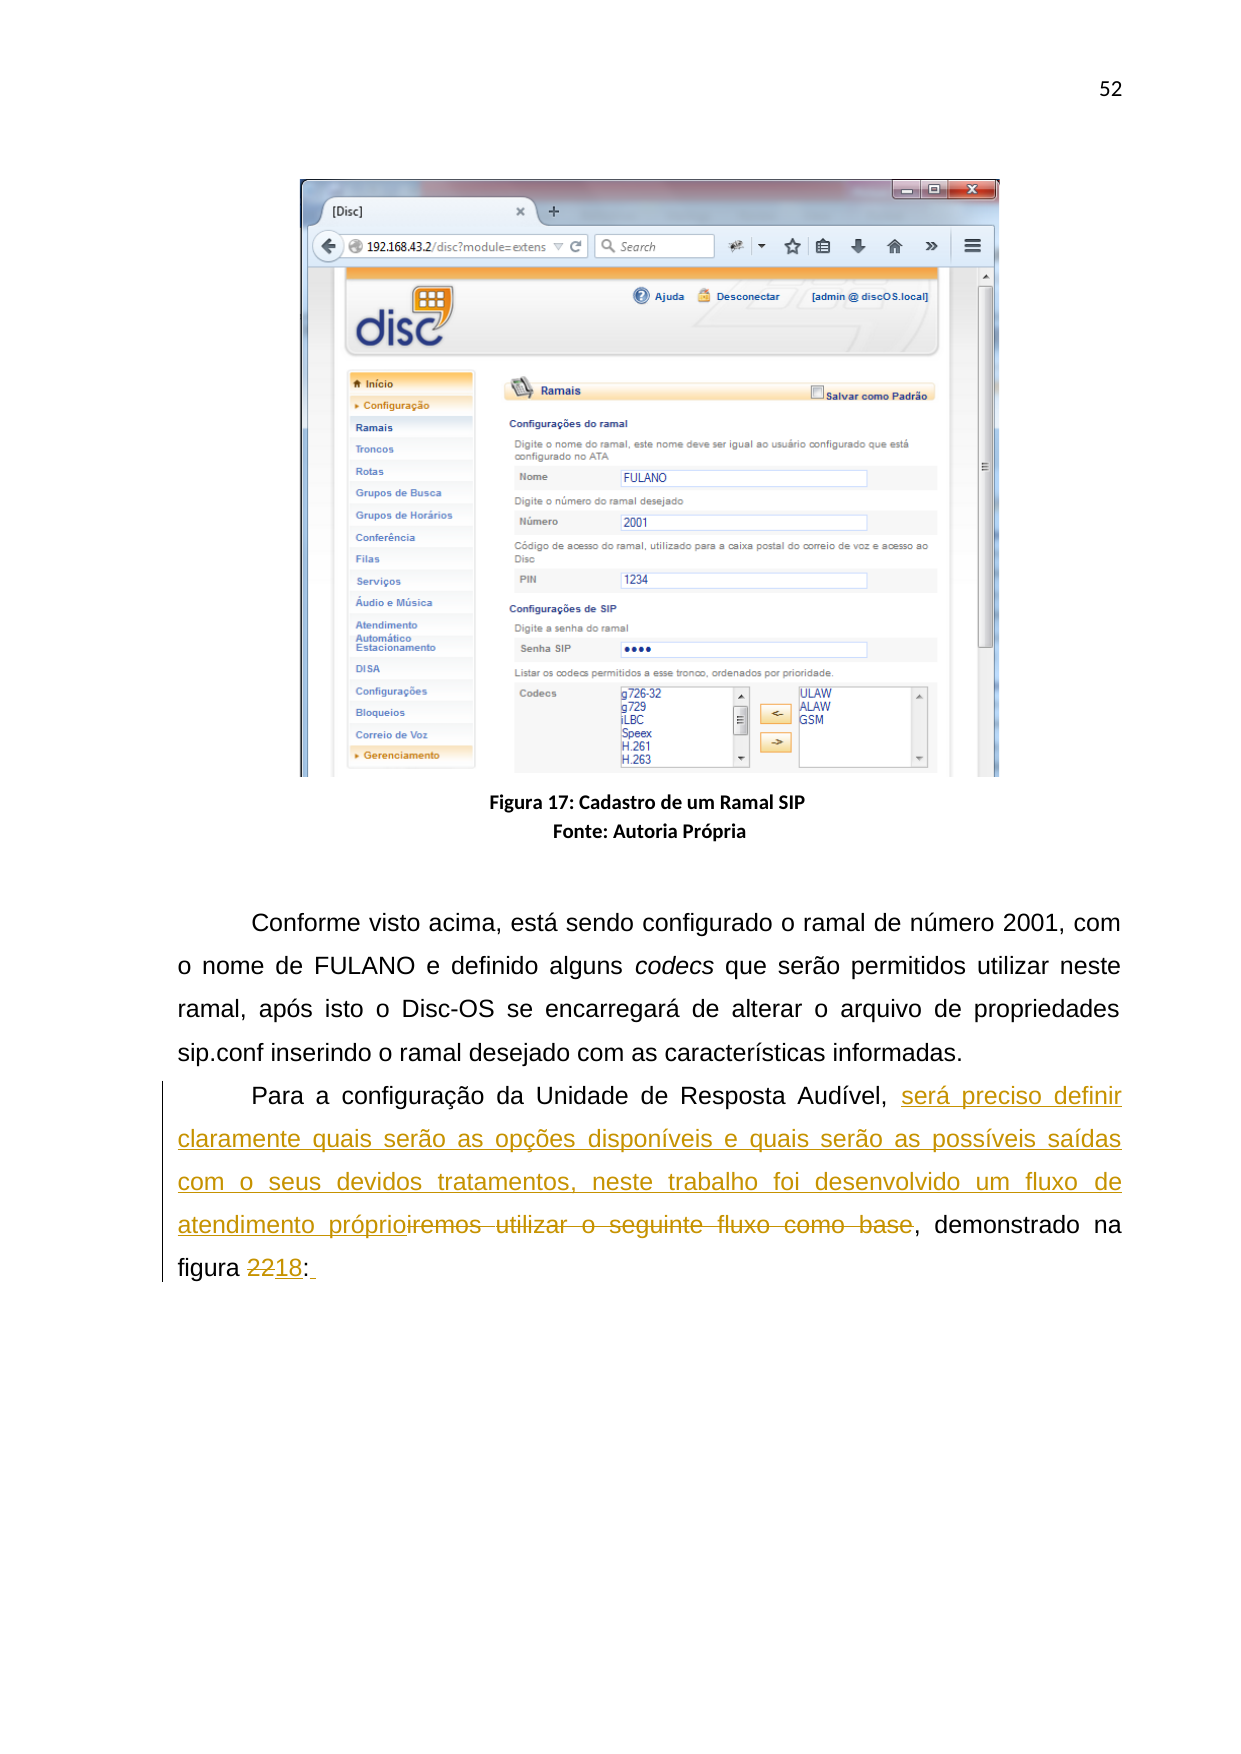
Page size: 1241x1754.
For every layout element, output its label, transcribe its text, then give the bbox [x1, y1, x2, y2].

text Para a configuração da Unidade de Resposta Audível, , demonstrado na figura : [177, 1193, 1122, 1282]
text Para a configuração da Unidade de Resposta Audível, , demonstrado na figura : [177, 1150, 1122, 1192]
text Figura 17: Cadastro de um Ramal SIP Fonte: Autoria Própria [177, 789, 1122, 844]
text Para a configuração da Unidade de Resposta Audível, , demonstrado na figura : [177, 1081, 1122, 1149]
text Conforme visto acima, está sendo configurado o ramal de número 2001, com o nome de FULANO e definido alguns codecs que serão permitidos utilizar neste ramal, após isto o Disc-OS se encarregará de alterar o arquivo de propriedades sip.conf inserindo o ramal desejado com as características informadas. [177, 908, 1122, 1066]
picture [299, 179, 1000, 777]
